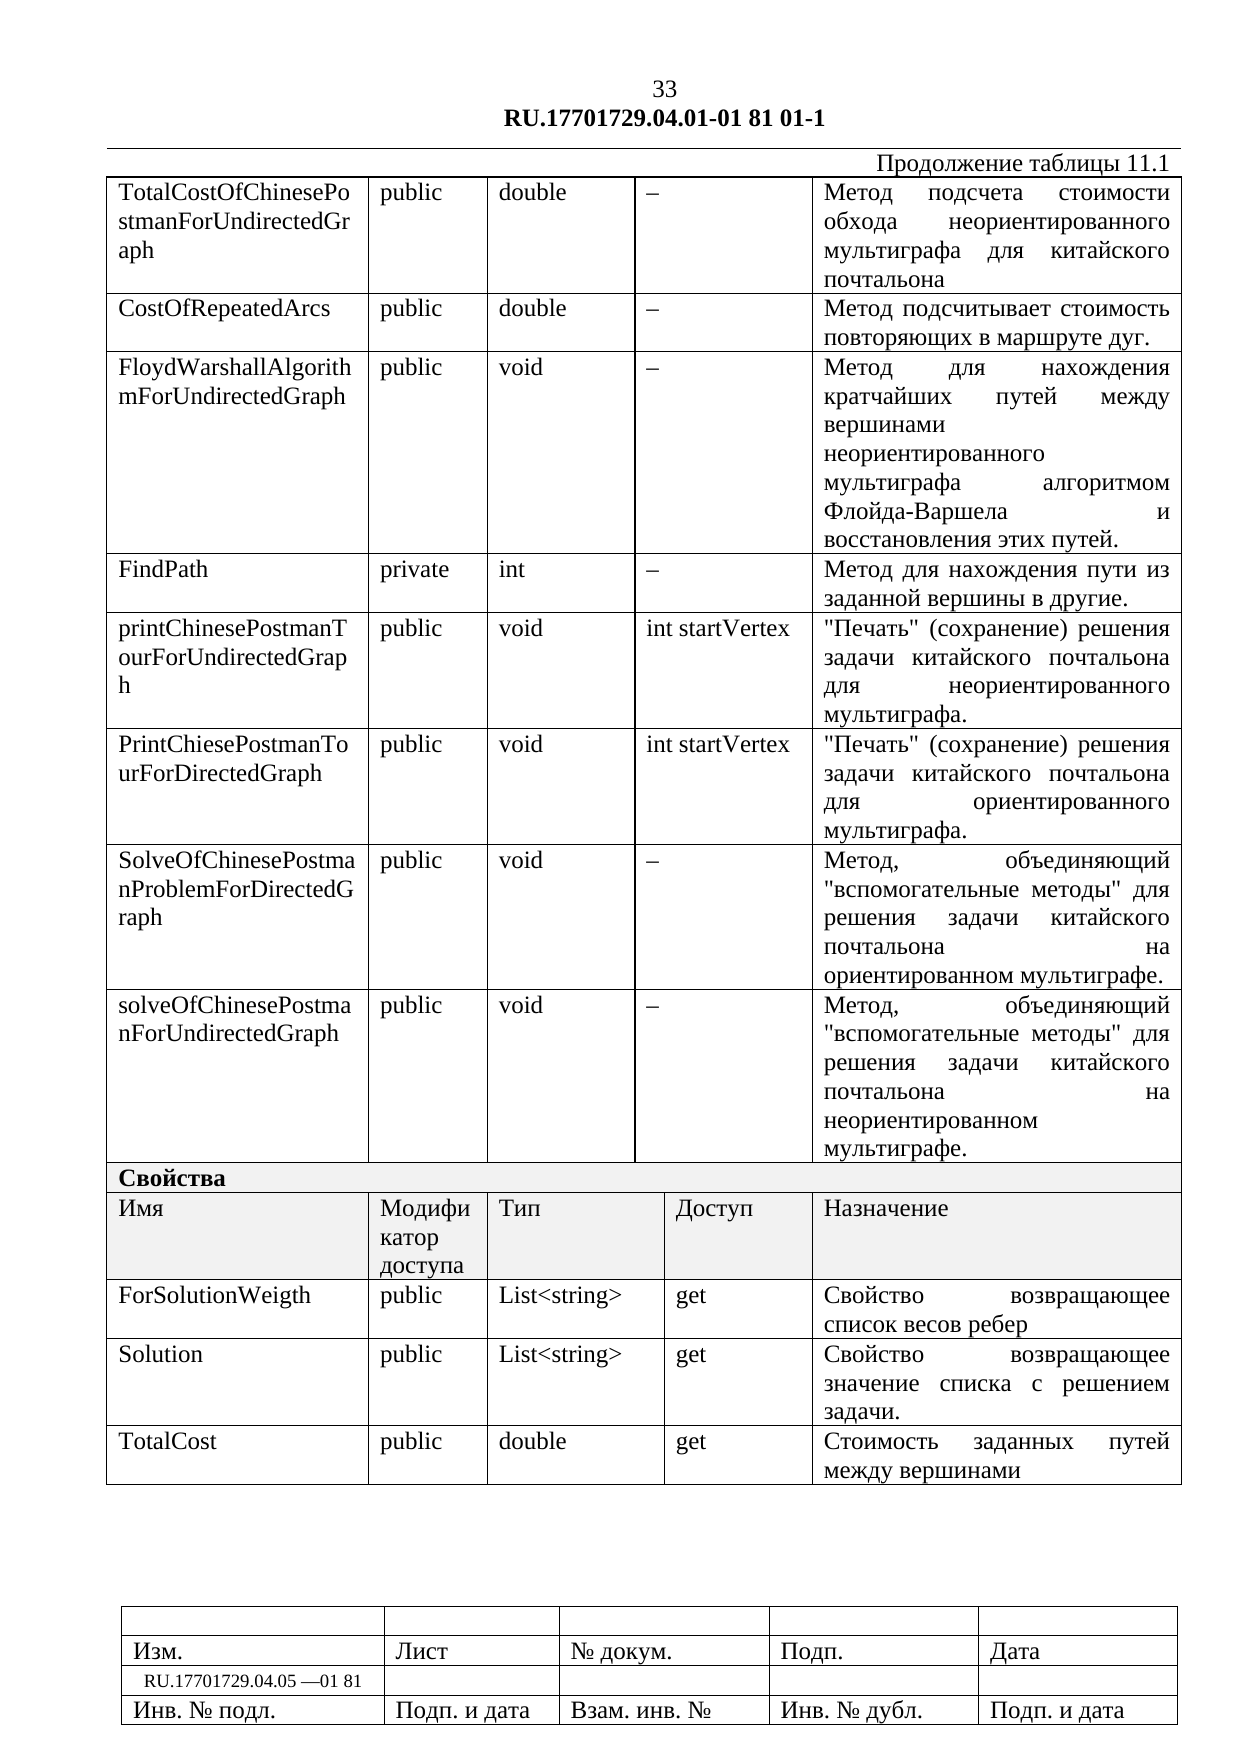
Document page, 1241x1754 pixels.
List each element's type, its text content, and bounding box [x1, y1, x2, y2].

table_cell – [636, 178, 812, 292]
table_cell PrintChiesePostmanTourForDirectedGraph [107, 729, 368, 844]
table_cell – [636, 845, 812, 989]
table_cell Имя [107, 1193, 368, 1279]
table_cell void [488, 729, 634, 844]
table_cell TotalCostOfChinesePostmanForUndirectedGraph [107, 178, 368, 292]
table_cell get [665, 1280, 812, 1338]
table_cell int startVertex [636, 729, 812, 844]
table_cell int startVertex [636, 613, 812, 728]
table_cell Свойство возвращающее значение списка с решением задачи. [813, 1339, 1181, 1425]
table_cell Тип [488, 1193, 664, 1279]
table_cell "Печать" (сохранение) решения задачи китайского почтальона для ориентированного мультиграфа. [813, 729, 1181, 844]
table_cell printChinesePostmanTourForUndirectedGraph [107, 613, 368, 728]
table_cell void [488, 613, 634, 728]
table_cell Метод для нахождения пути из заданной вершины в другие. [813, 554, 1181, 612]
table_cell – [636, 554, 812, 612]
table_cell Метод для нахождения кратчайших путей между вершинами неориентированного мультиграфа алгоритмом Флойда-Варшела и восстановления этих путей. [813, 352, 1181, 553]
table_cell public [369, 1280, 487, 1338]
table_cell CostOfRepeatedArcs [107, 294, 368, 351]
table_cell double [488, 294, 634, 351]
table_cell Назначение [813, 1193, 1181, 1279]
table_cell int [488, 554, 634, 612]
table_cell public [369, 294, 487, 351]
table_cell Модификатор доступа [369, 1193, 487, 1279]
table_cell Доступ [665, 1193, 812, 1279]
table_cell solveOfChinesePostmanForUndirectedGraph [107, 990, 368, 1162]
table_cell "Печать" (сохранение) решения задачи китайского почтальона для неориентированного мультиграфа. [813, 613, 1181, 728]
table_cell – [636, 990, 812, 1162]
table_cell public [369, 990, 487, 1162]
table_cell Продолжение таблицы 11.1 [107, 149, 1181, 176]
table_cell Свойство возвращающее список весов ребер [813, 1280, 1181, 1338]
table_cell get [665, 1339, 812, 1425]
table_cell Solution [107, 1339, 368, 1425]
table_cell void [488, 990, 634, 1162]
table_cell Метод подсчета стоимости обхода неориентированного мультиграфа для китайского почтальона [813, 178, 1181, 292]
table_cell private [369, 554, 487, 612]
table_cell – [636, 352, 812, 553]
table_cell public [369, 845, 487, 989]
table_cell get [665, 1426, 812, 1484]
table_cell List<string> [488, 1280, 664, 1338]
table_cell ForSolutionWeigth [107, 1280, 368, 1338]
table_cell void [488, 845, 634, 989]
table_cell public [369, 729, 487, 844]
table_cell Метод подсчитывает стоимость повторяющих в маршруте дуг. [813, 294, 1181, 351]
table_cell FindPath [107, 554, 368, 612]
table_cell Свойства [107, 1163, 1181, 1192]
table_cell Метод, объединяющий "вспомогательные методы" для решения задачи китайского почтальона на ориентированном мультиграфе. [813, 845, 1181, 989]
table_cell FloydWarshallAlgorithmForUndirectedGraph [107, 352, 368, 553]
table_cell Стоимость заданных путей между вершинами [813, 1426, 1181, 1484]
table_cell Метод, объединяющий "вспомогательные методы" для решения задачи китайского почтальона на неориентированном мультиграфе. [813, 990, 1181, 1162]
table_cell public [369, 1339, 487, 1425]
table_cell public [369, 352, 487, 553]
table_cell double [488, 1426, 664, 1484]
table_cell public [369, 178, 487, 292]
table_cell List<string> [488, 1339, 664, 1425]
table_cell public [369, 1426, 487, 1484]
table_cell TotalCost [107, 1426, 368, 1484]
table_cell void [488, 352, 634, 553]
table_cell double [488, 178, 634, 292]
table_cell SolveOfChinesePostmanProblemForDirectedGraph [107, 845, 368, 989]
table_cell – [636, 294, 812, 351]
table_cell public [369, 613, 487, 728]
